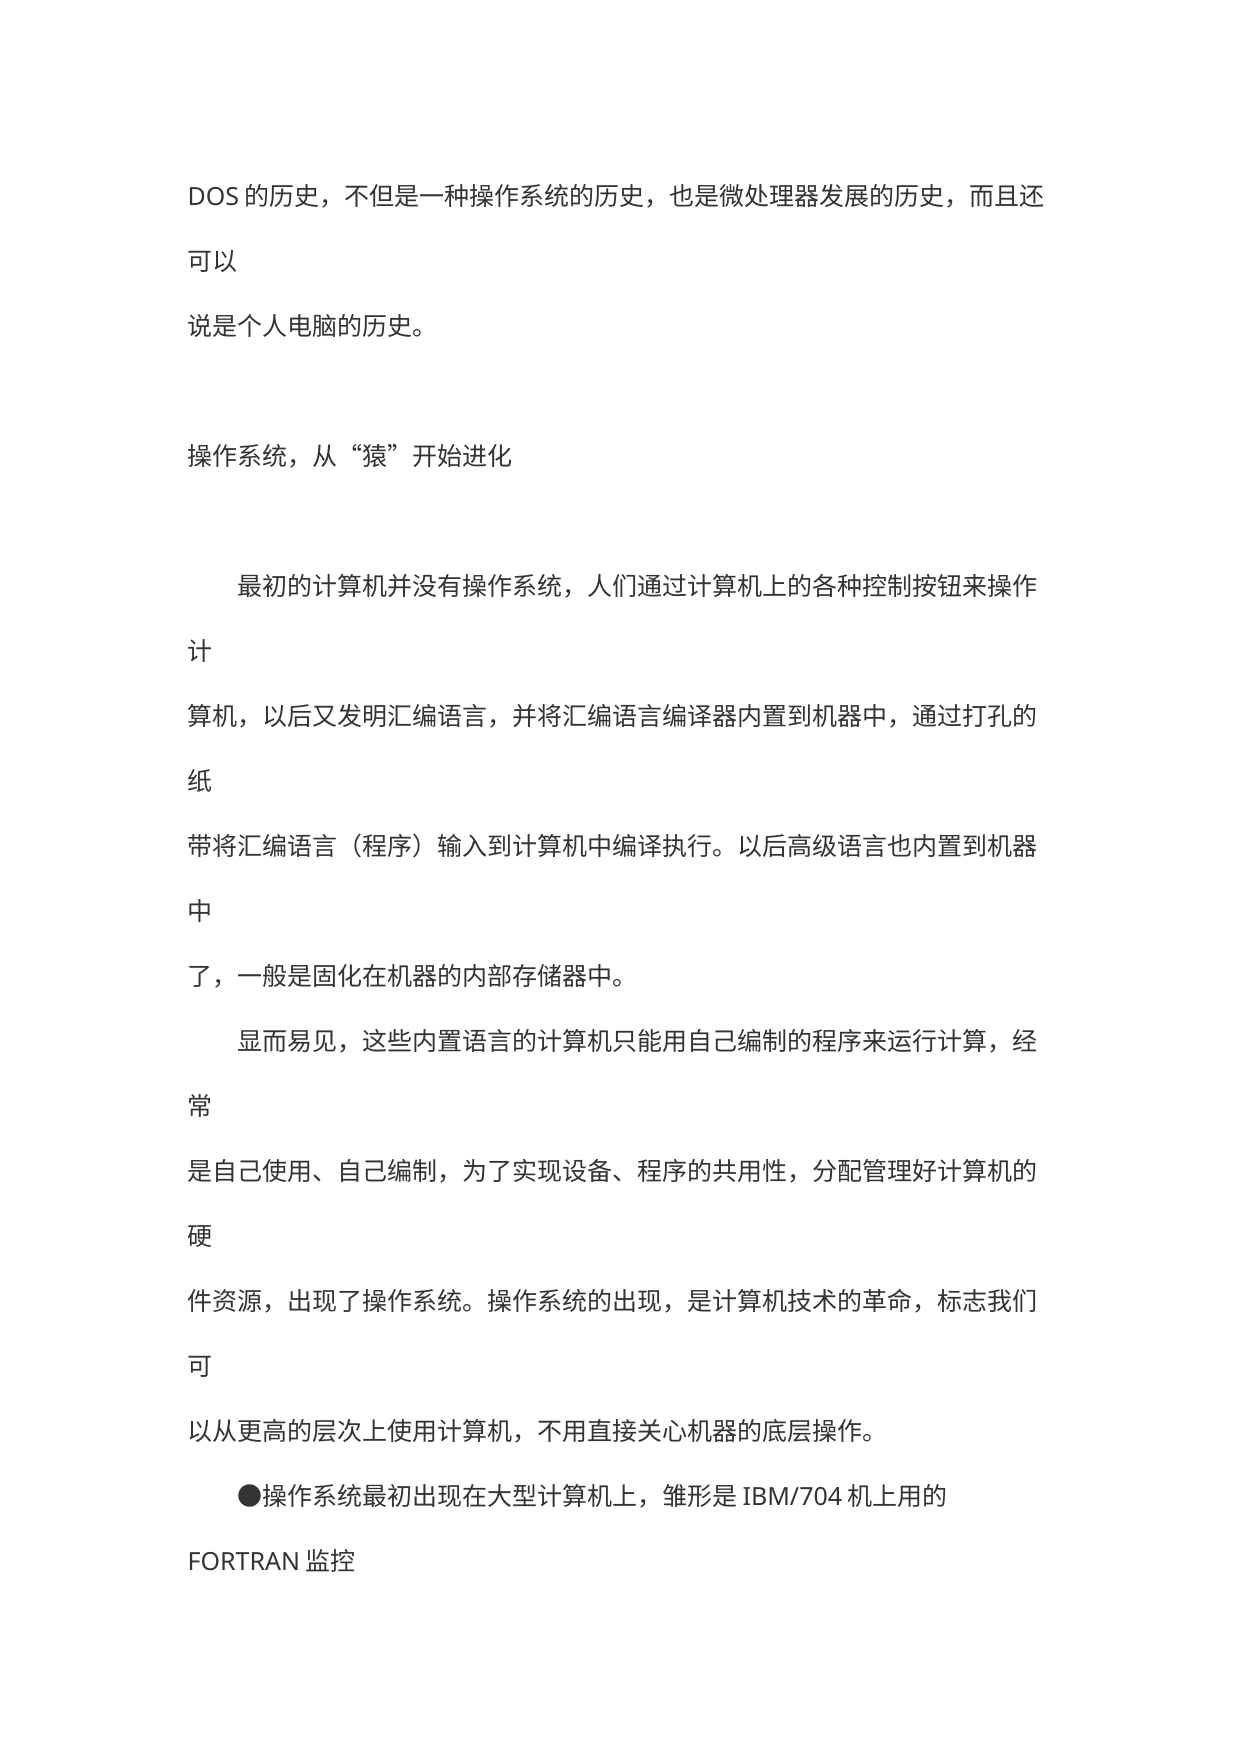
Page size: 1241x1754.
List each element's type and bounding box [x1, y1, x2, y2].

text [187, 162, 1053, 1592]
